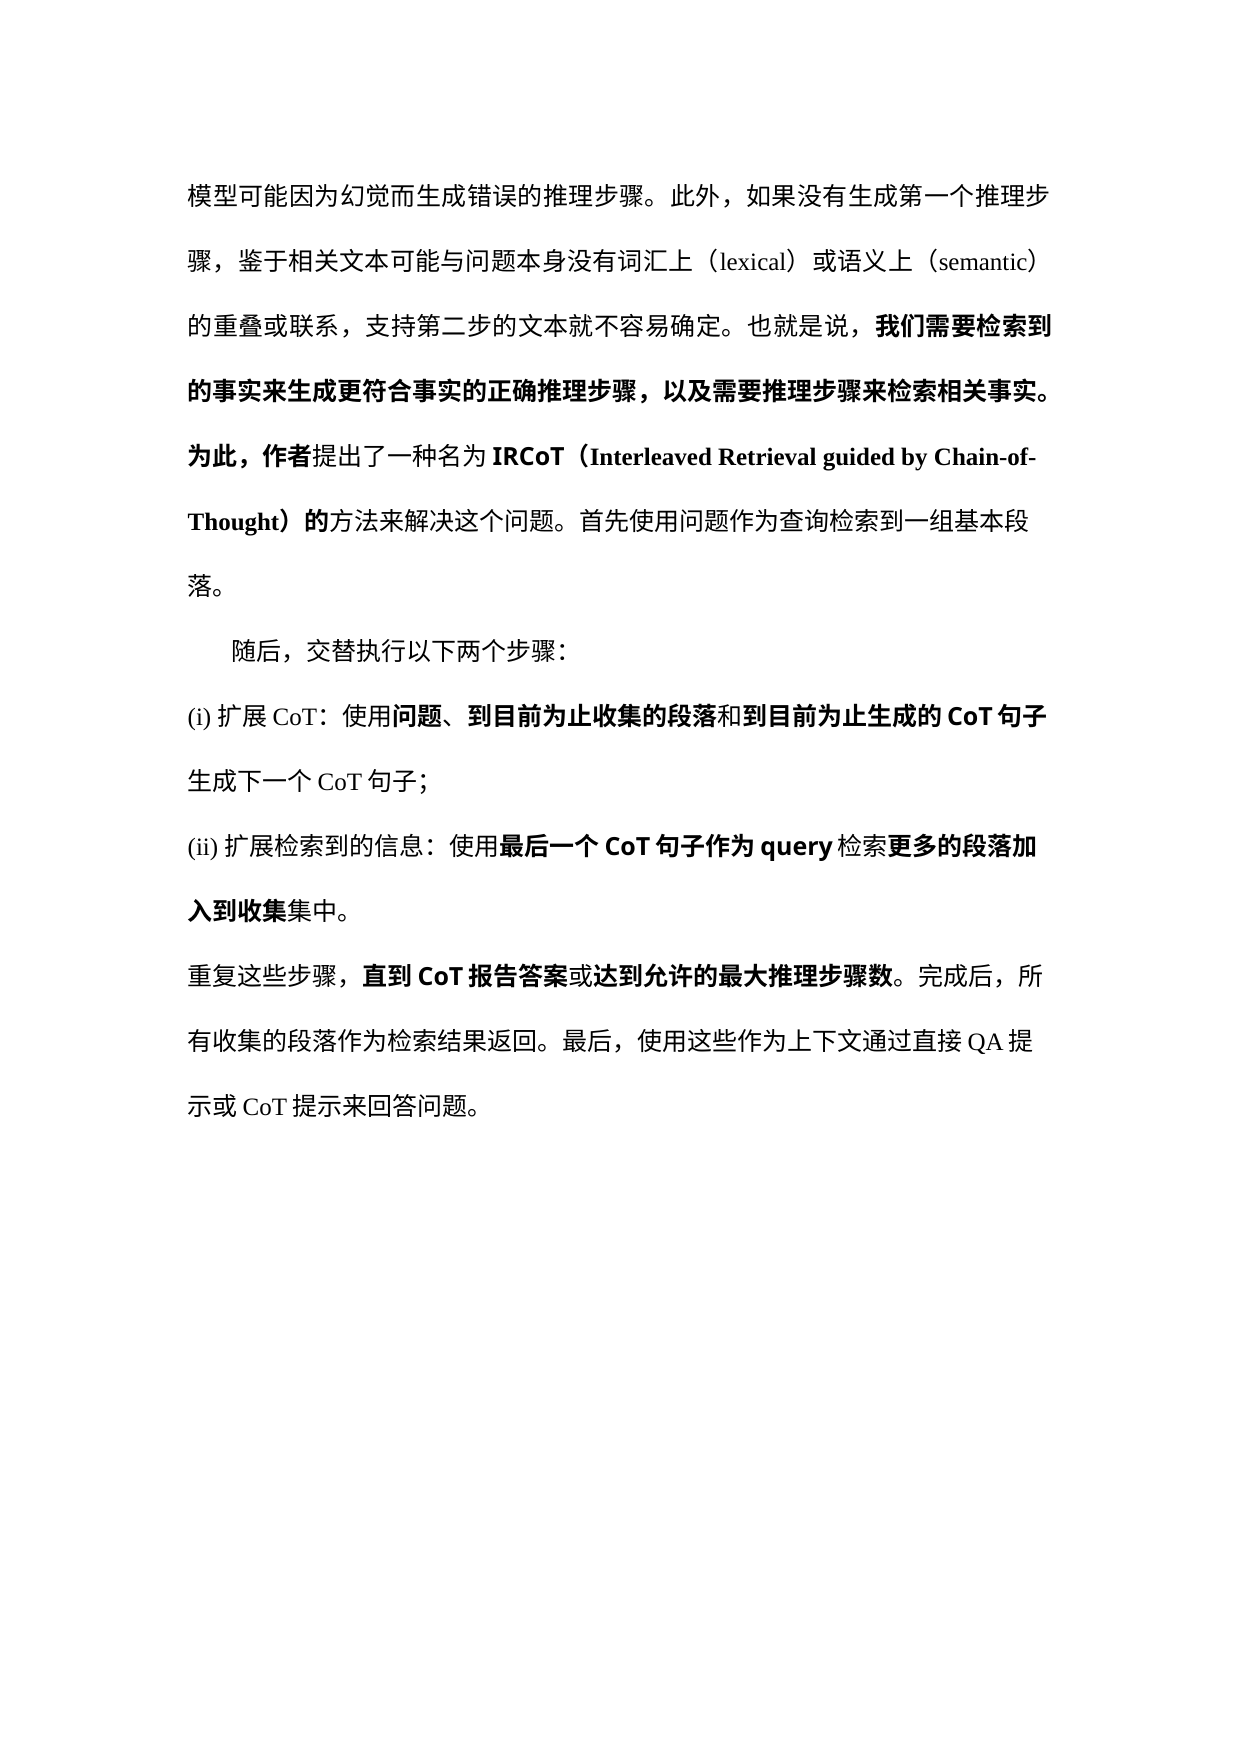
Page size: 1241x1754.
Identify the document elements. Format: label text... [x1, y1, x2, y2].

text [187, 162, 1053, 422]
text 为此，作者提出了一种名为IRCoT（Interleaved Retrieval guided by Chain-of-Thought）的方法来解决这个问题。首先使用问题作为查询检索到一组基本段落。 [187, 422, 1053, 617]
text 重复这些步骤，直到CoT报告答案或达到允许的最大推理步骤数。完成后，所有收集的段落作为检索结果返回。最后，使用这些作为上下文通过直接QA提示或CoT提示来回答问题。 [187, 942, 1053, 1137]
text (i) 扩展CoT：使用问题、到目前为止收集的段落和到目前为止生成的CoT句子生成下一个CoT句子； [187, 682, 1053, 812]
text 随后，交替执行以下两个步骤： [187, 617, 1053, 682]
text (ii) 扩展检索到的信息：使用最后一个CoT句子作为query检索更多的段落加入到收集集中。 [187, 812, 1053, 942]
